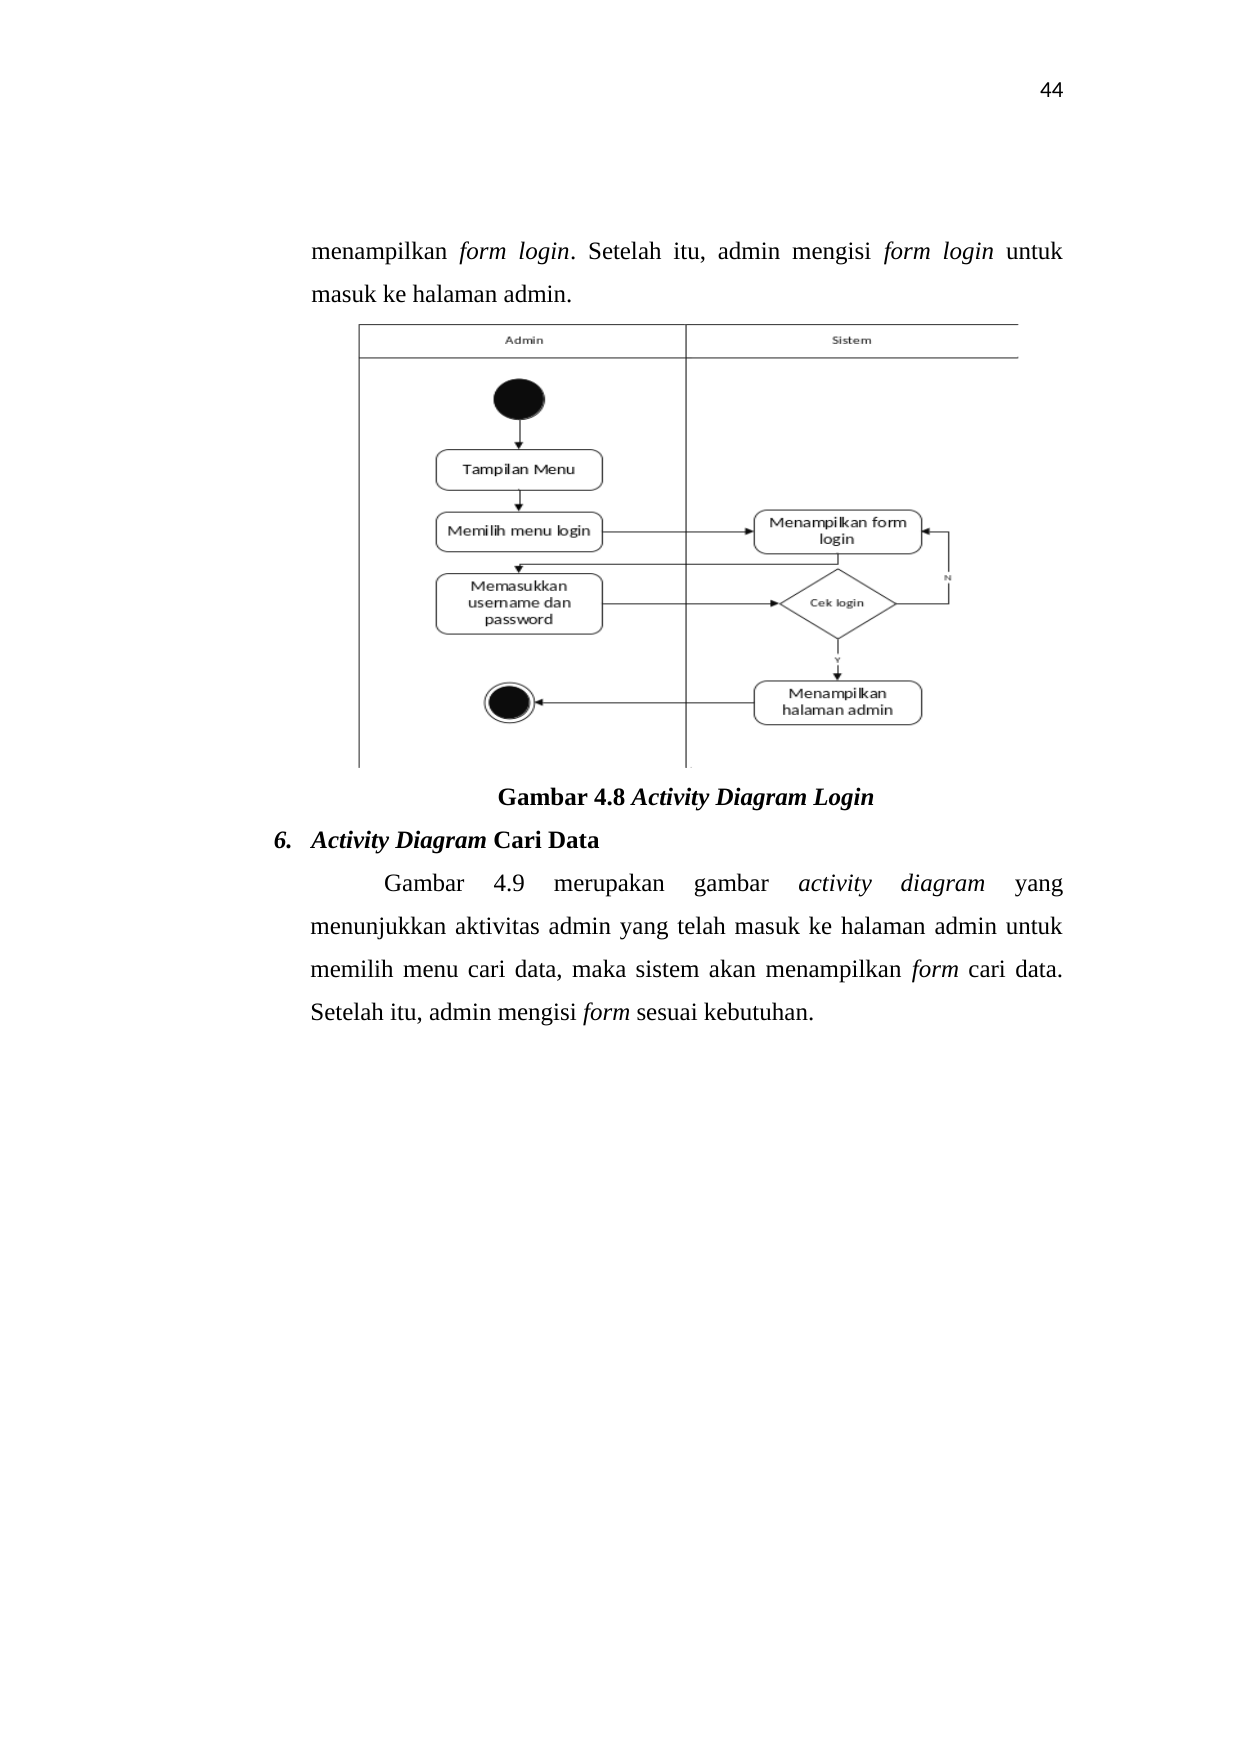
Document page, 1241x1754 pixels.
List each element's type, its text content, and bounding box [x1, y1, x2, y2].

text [311, 236, 1063, 308]
text Gambar 4.9 merupakan gambar activity diagram yang menunjukkan aktivitas admin yang telah masuk ke halaman admin untuk memilih menu cari data, maka sistem akan menampilkan form cari data. Setelah itu, admin mengisi form sesuai kebutuhan. [310, 868, 1063, 1026]
list Activity Diagram Cari Data [274, 825, 1063, 854]
list Gambar 4.8 Activity Diagram Login [311, 782, 1063, 811]
